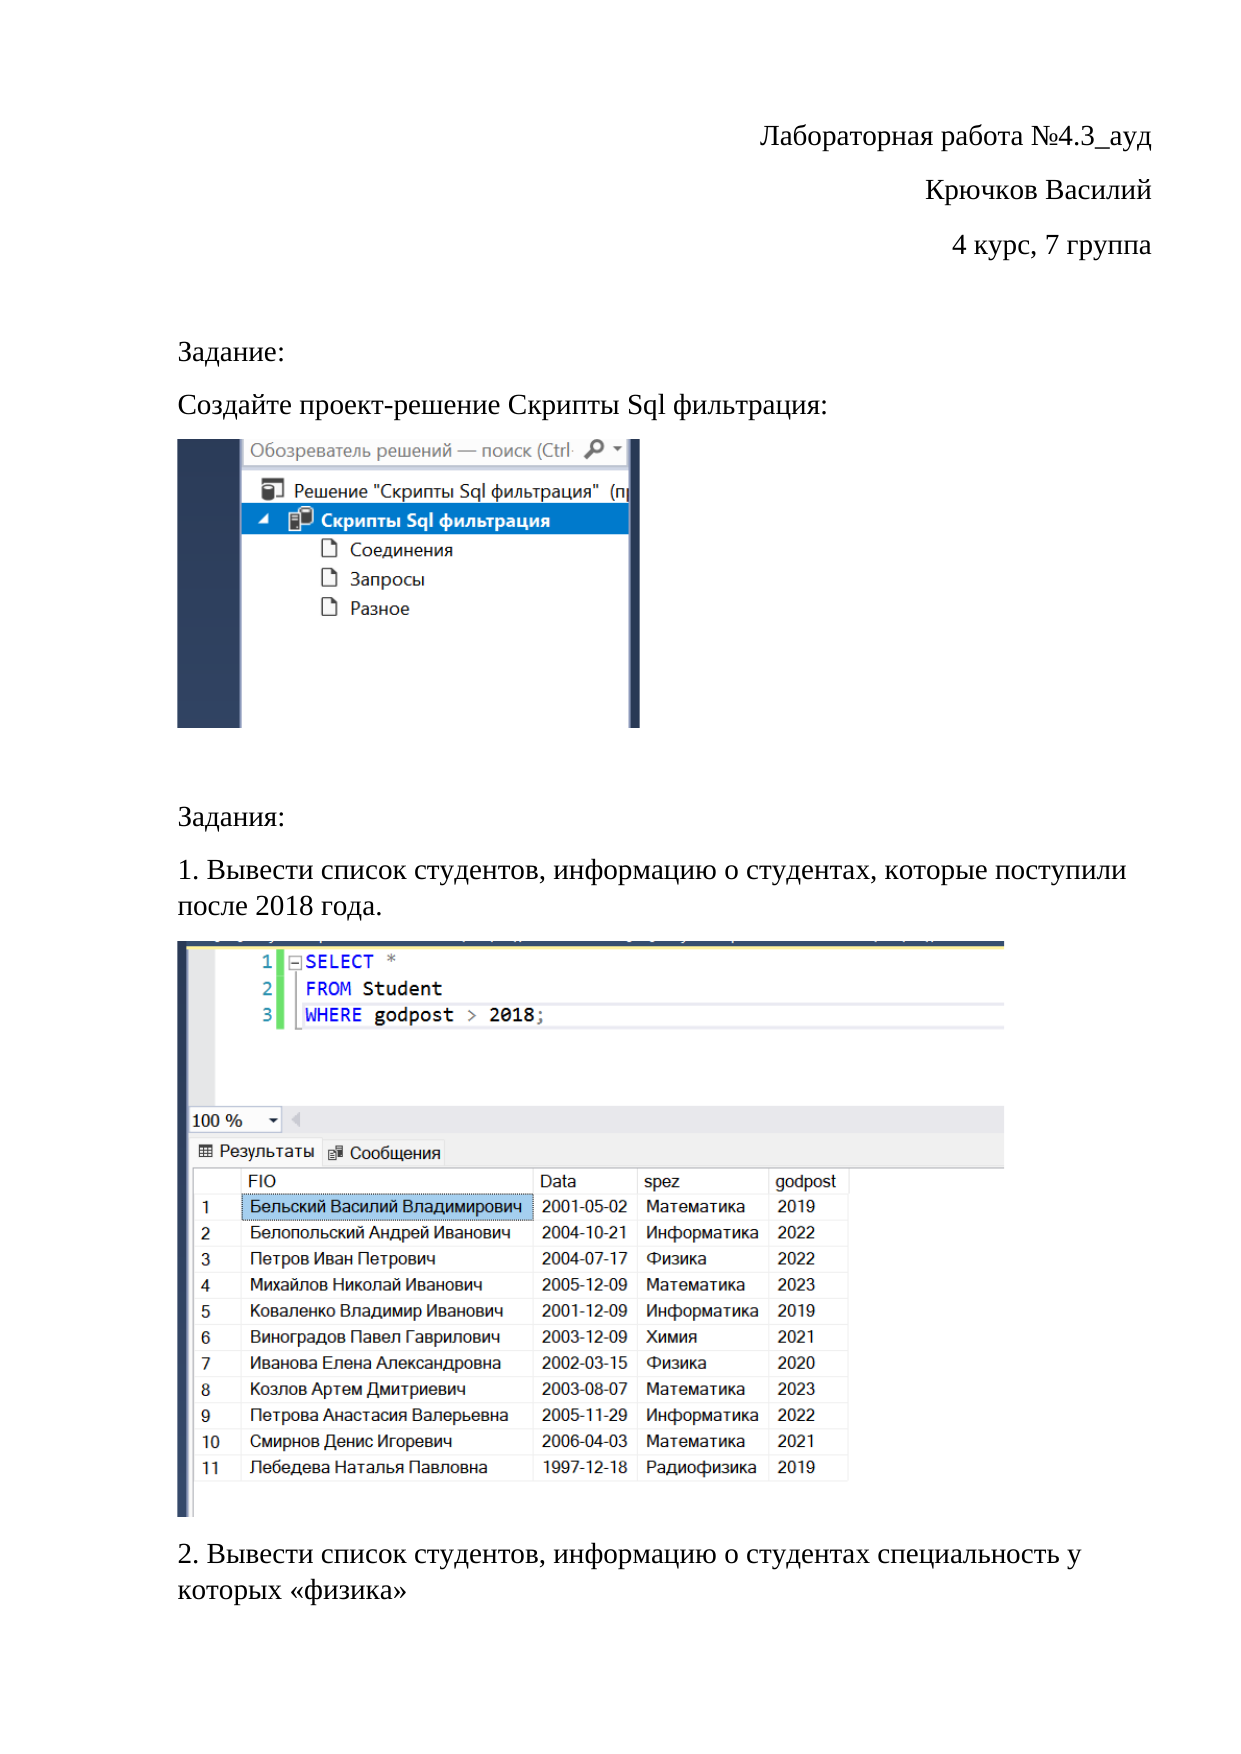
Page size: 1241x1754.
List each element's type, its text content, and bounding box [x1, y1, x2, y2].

text Создайте проект-решение Скрипты Sql фильтрация: [177, 387, 1152, 420]
text Задание: [177, 334, 1152, 368]
text Лабораторная работа №4.3_ауд [177, 118, 1152, 152]
picture [177, 439, 640, 728]
text Крючков Василий [177, 172, 1152, 206]
text 4 курс, 7 группа [177, 227, 1152, 260]
text 1. Вывести список студентов, информацию о студентах, которые поступили после 2018 года. [177, 852, 1152, 922]
picture [177, 941, 1005, 1517]
text 2. Вывести список студентов, информацию о студентах специальность у которых «физика» [177, 1536, 1152, 1606]
text Задания: [177, 799, 1152, 833]
